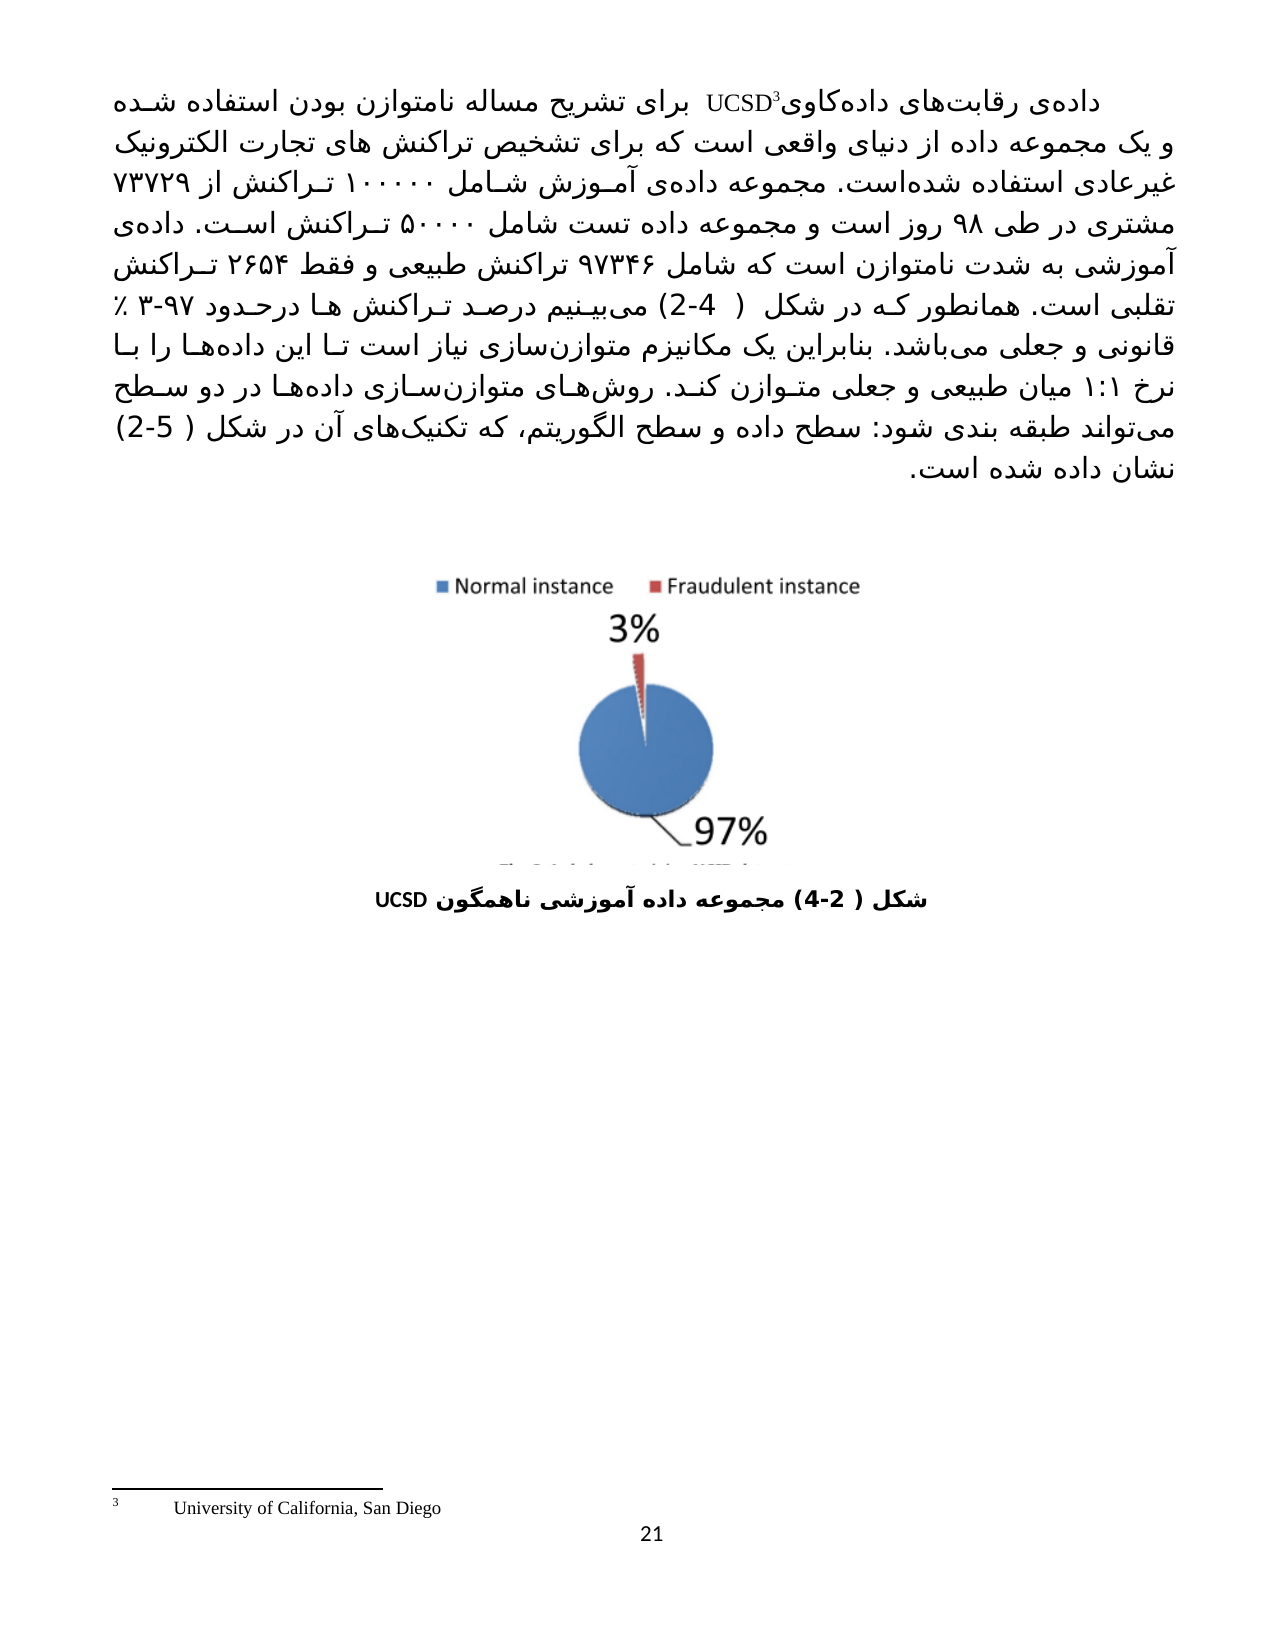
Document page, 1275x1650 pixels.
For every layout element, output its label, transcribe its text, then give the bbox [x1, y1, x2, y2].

picture [423, 561, 880, 865]
